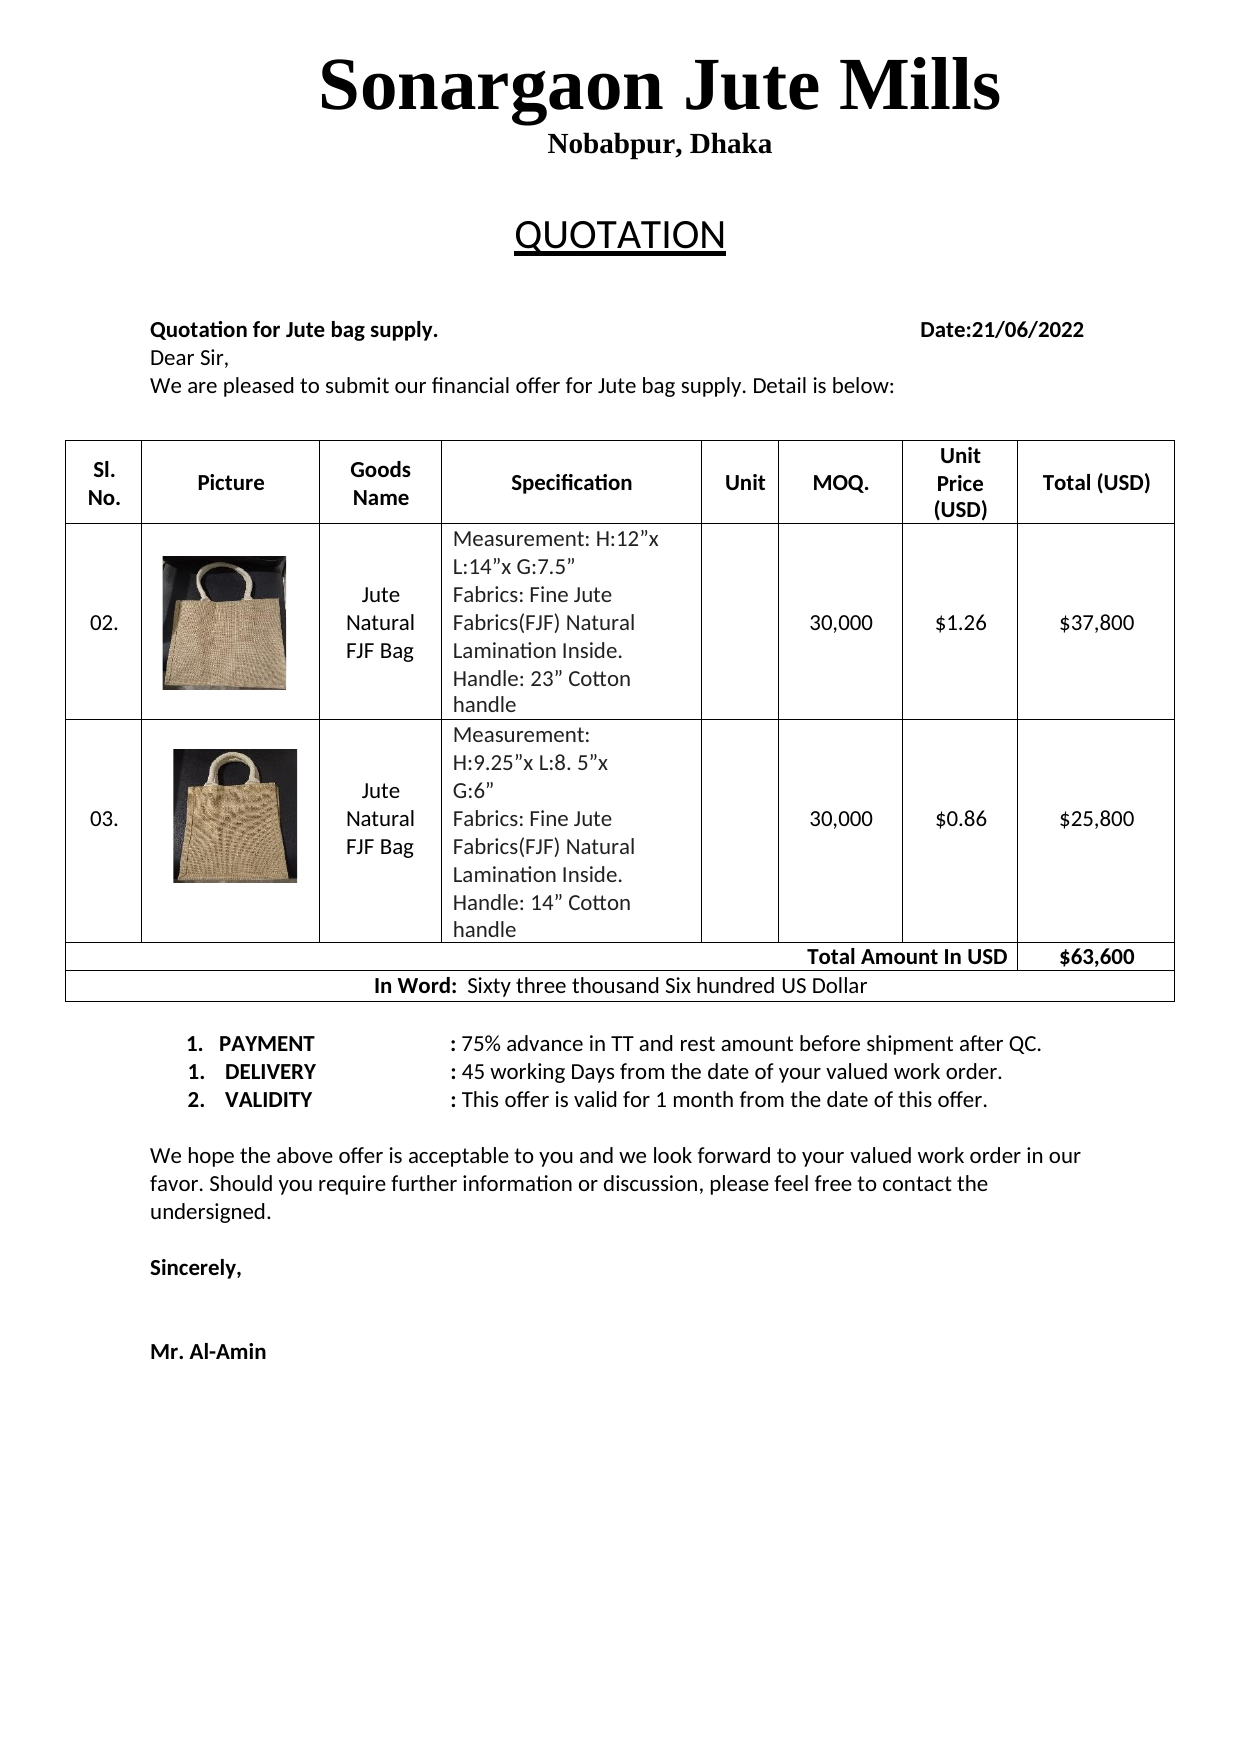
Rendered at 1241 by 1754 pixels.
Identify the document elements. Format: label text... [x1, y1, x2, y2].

table_cell Total Amount In USD [66, 943, 1017, 970]
table_cell Jute Natural FJF Bag [320, 720, 441, 942]
table_cell 02. [66, 524, 141, 719]
table_header Sl. No. [66, 441, 141, 523]
picture [162, 556, 287, 690]
text Sonargaon Jute Mills [80, 39, 1240, 126]
list VALIDITY : This offer is valid for 1 month from the date of this offer. [187, 1085, 1240, 1113]
table_cell $0.86 [903, 720, 1017, 942]
title QUOTATION [512, 208, 728, 258]
table_cell 30,000 [779, 524, 902, 719]
table_header Goods Name [320, 441, 441, 523]
table_cell Measurement: H:9.25”x L:8. 5”x G:6” Fabrics: Fine Jute Fabrics(FJF) Natural Lamination Inside. Handle: 14” Cotton handle [442, 720, 701, 942]
text Nobabpur, Dhaka [80, 126, 1240, 159]
subtitle Mr. Al-Amin [150, 1337, 1240, 1365]
table_cell [142, 524, 319, 719]
table_cell Jute Natural FJF Bag [320, 524, 441, 719]
table_cell [702, 720, 778, 942]
subtitle Sincerely, [150, 1253, 1240, 1281]
text Dear Sir, [150, 343, 1240, 371]
picture [173, 749, 298, 883]
list DELIVERY : 45 working Days from the date of your valued work order. [187, 1057, 1240, 1085]
table_header Picture [142, 441, 319, 523]
table_cell Measurement: H:12”x L:14”x G:7.5” Fabrics: Fine Jute Fabrics(FJF) Natural Lamination Inside. Handle: 23” Cotton handle [442, 524, 701, 719]
text We hope the above offer is acceptable to you and we look forward to your valued work order in our favor. Should you require further information or discussion, please feel free to contact the undersigned. [150, 1141, 1109, 1225]
table_header Unit [702, 441, 778, 523]
table_cell [702, 524, 778, 719]
table_cell 03. [66, 720, 141, 942]
table_cell $63,600 [1018, 943, 1174, 970]
text We are pleased to submit our financial offer for Jute bag supply. Detail is below: [150, 371, 1240, 399]
table_header Total (USD) [1018, 441, 1174, 523]
table_header MOQ. [779, 441, 902, 523]
table_cell In Word: Sixty three thousand Six hundred US Dollar [66, 971, 1174, 1001]
table_cell $1.26 [903, 524, 1017, 719]
table_cell 30,000 [779, 720, 902, 942]
table_cell $37,800 [1018, 524, 1174, 719]
subtitle Quotation for Jute bag supply. Date:21/06/2022 [150, 315, 1240, 343]
table_cell $25,800 [1018, 720, 1174, 942]
table_cell [142, 720, 319, 942]
table_header Unit Price (USD) [903, 441, 1017, 523]
text 1. PAYMENT : 75% advance in TT and rest amount before shipment after QC. [186, 1029, 1240, 1057]
table_header Specification [442, 441, 701, 523]
